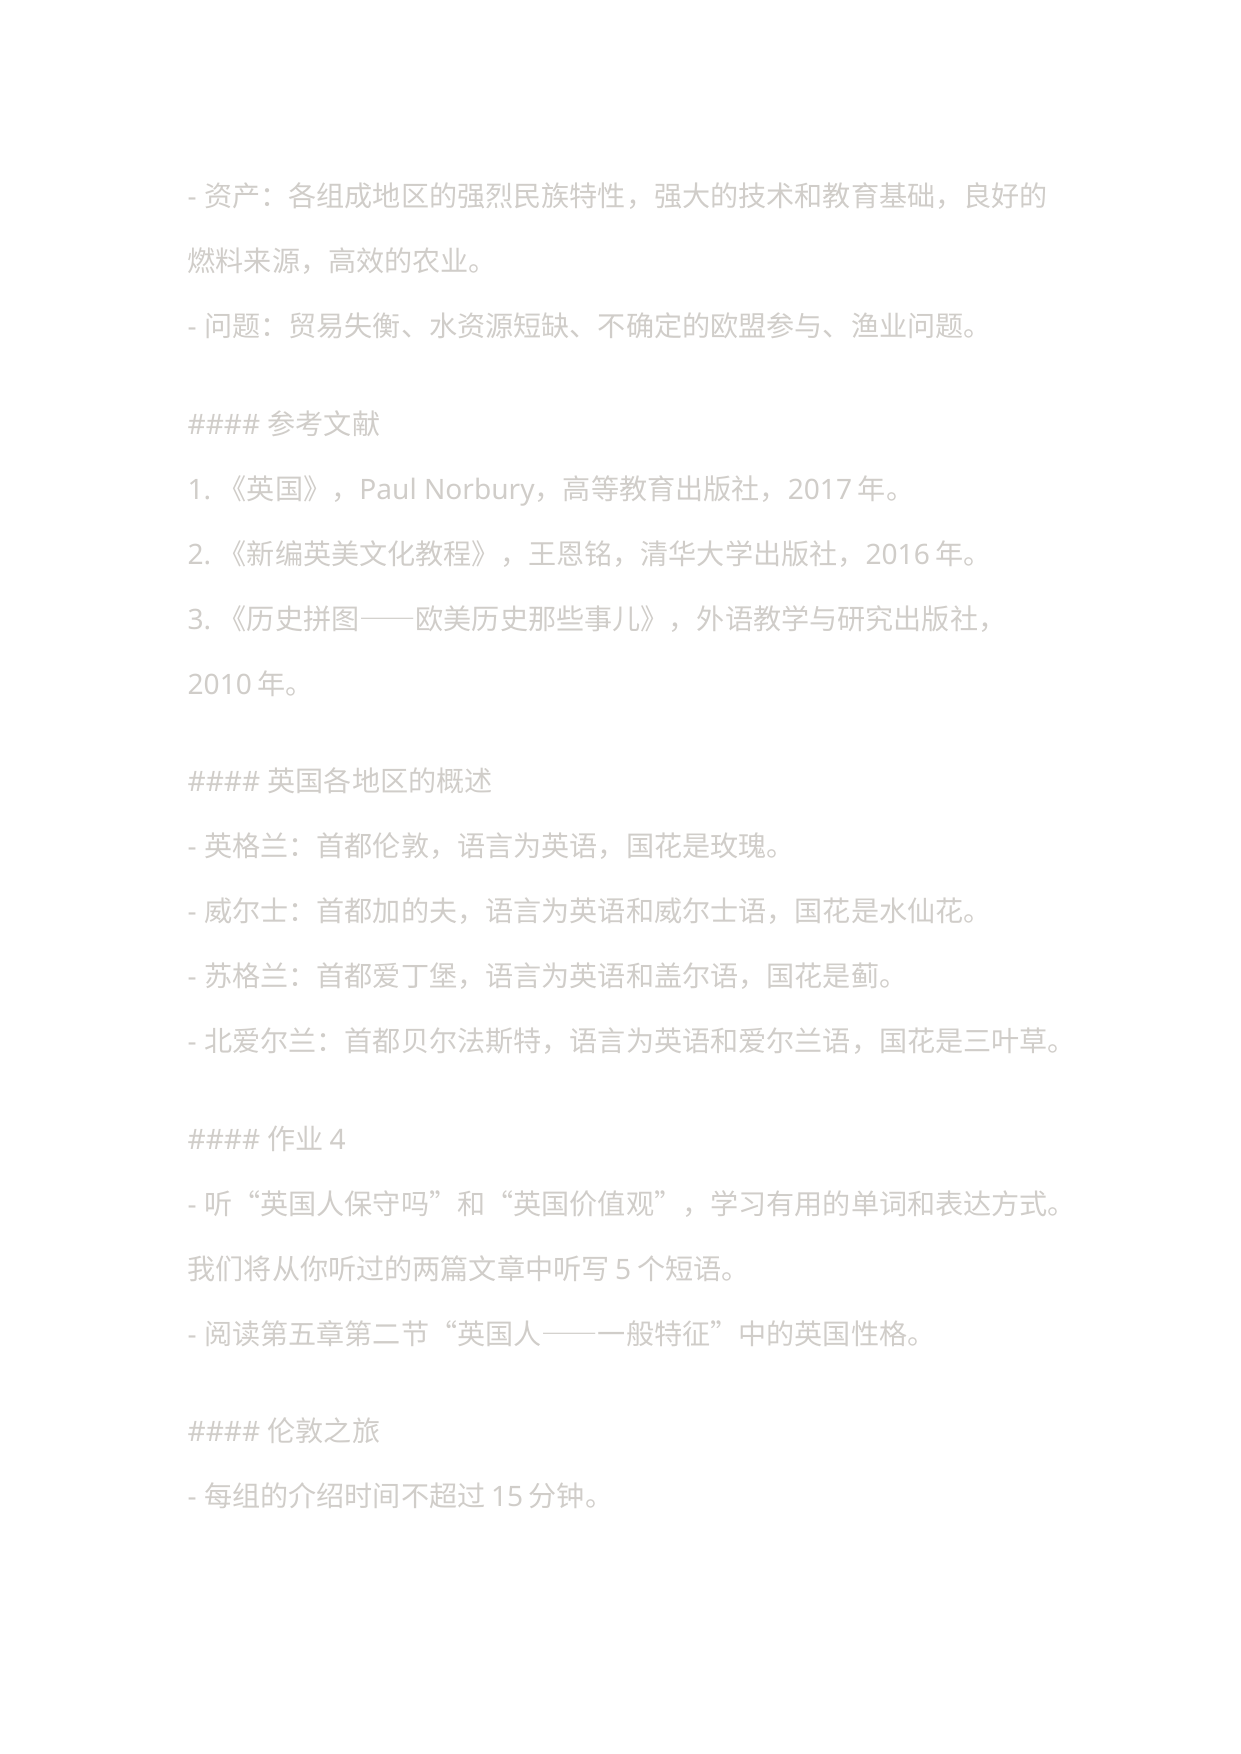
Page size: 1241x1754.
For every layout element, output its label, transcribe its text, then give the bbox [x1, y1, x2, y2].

text #### 英国各地区的概述 [187, 747, 1053, 812]
text - 听“英国人保守吗”和“英国价值观”，学习有用的单词和表达方式。我们将从你听过的两篇文章中听写5个短语。 [187, 1169, 1053, 1299]
text #### 参考文献 [187, 389, 1053, 454]
text - 每组的介绍时间不超过15分钟。 [187, 1462, 1053, 1527]
text 1. 《英国》，Paul Norbury，高等教育出版社，2017年。 [187, 454, 1053, 519]
text 2. 《新编英美文化教程》，王恩铭，清华大学出版社，2016年。 [187, 519, 1053, 584]
text - 问题：贸易失衡、水资源短缺、不确定的欧盟参与、渔业问题。 [187, 292, 1053, 357]
text - 资产：各组成地区的强烈民族特性，强大的技术和教育基础，良好的燃料来源，高效的农业。 [187, 162, 1053, 292]
text #### 伦敦之旅 [187, 1397, 1053, 1462]
text - 北爱尔兰：首都贝尔法斯特，语言为英语和爱尔兰语，国花是三叶草。 [187, 1007, 1053, 1072]
text - 阅读第五章第二节“英国人——一般特征”中的英国性格。 [187, 1299, 1053, 1364]
text - 威尔士：首都加的夫，语言为英语和威尔士语，国花是水仙花。 [187, 877, 1053, 942]
text #### 作业4 [187, 1104, 1053, 1169]
text 3. 《历史拼图——欧美历史那些事儿》，外语教学与研究出版社，2010年。 [187, 584, 1053, 714]
text - 苏格兰：首都爱丁堡，语言为英语和盖尔语，国花是蓟。 [187, 942, 1053, 1007]
text - 英格兰：首都伦敦，语言为英语，国花是玫瑰。 [187, 812, 1053, 877]
